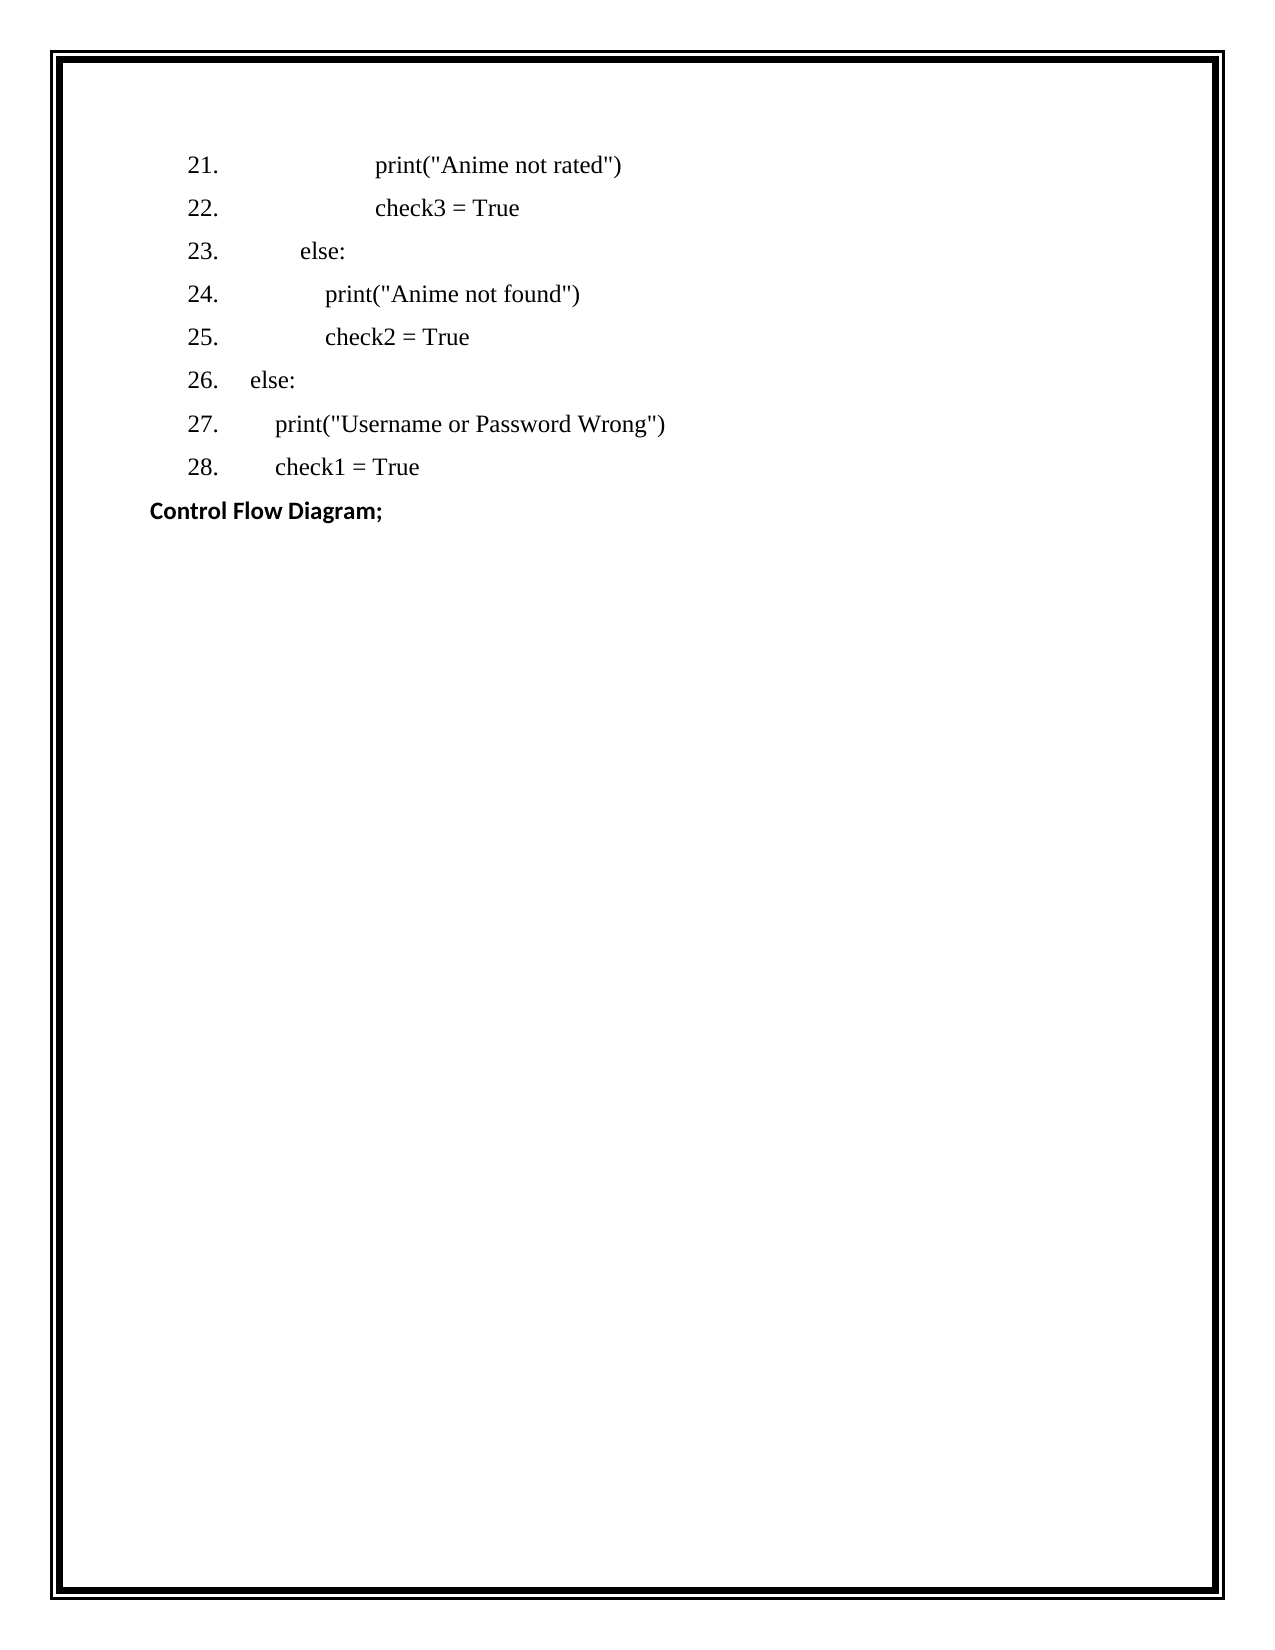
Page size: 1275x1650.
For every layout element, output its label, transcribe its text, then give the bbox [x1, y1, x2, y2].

list check2 = True [187, 322, 1125, 351]
list check3 = True [187, 193, 1125, 222]
list print("Anime not found") [187, 279, 1125, 308]
list else: [187, 366, 1125, 394]
list print("Username or Password Wrong") [187, 409, 1125, 437]
list check1 = True [187, 452, 1125, 481]
list print("Anime not rated") [187, 150, 1125, 179]
text Control Flow Diagram; [150, 495, 1125, 526]
list else: [187, 236, 1125, 265]
